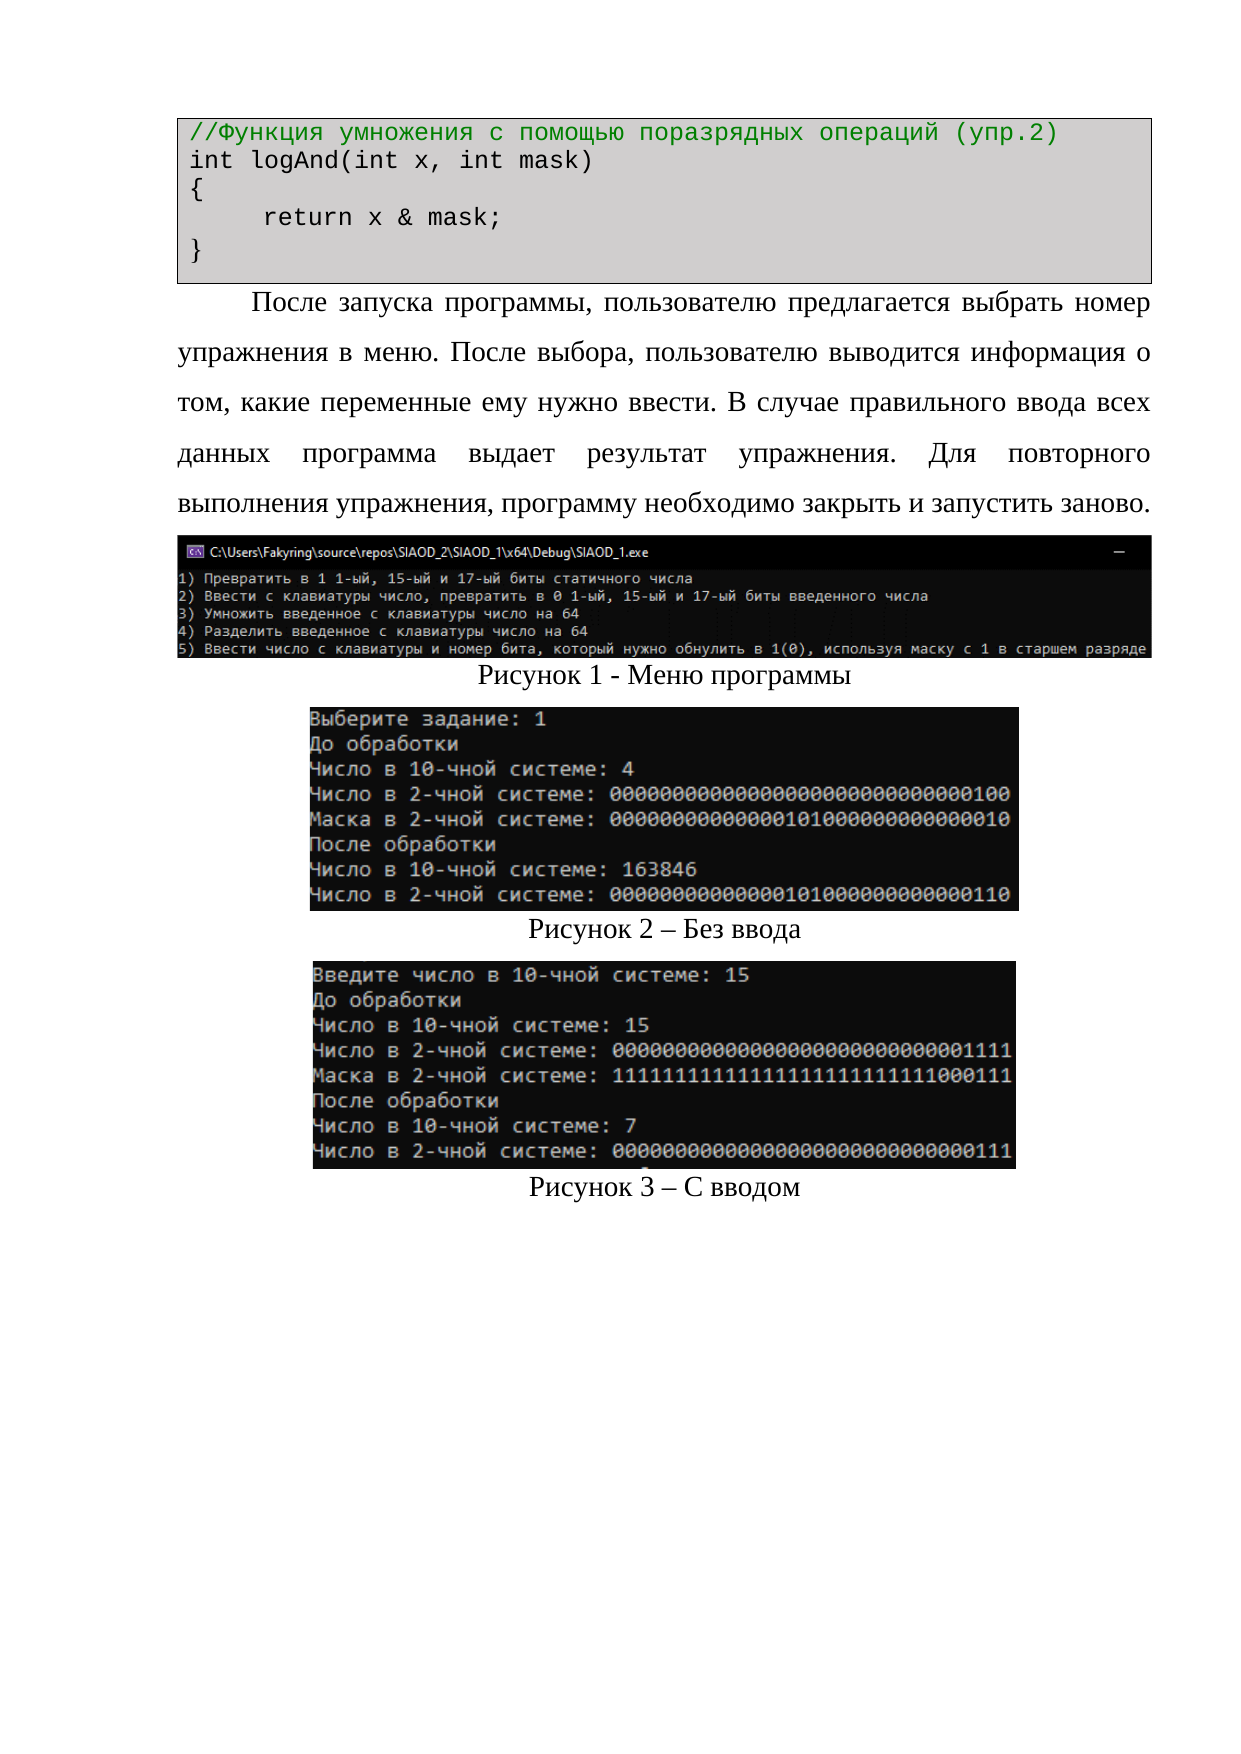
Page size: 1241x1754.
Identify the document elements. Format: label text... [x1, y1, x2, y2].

picture [309, 707, 1019, 911]
table_header //Функция умножения с помощью поразрядных операций (упр.2) int logAnd(int x, int mask) { return x & mask; } [178, 119, 1151, 283]
text После запуска программы, пользователю предлагается выбрать номер упражнения в меню. После выбора, пользователю выводится информация о том, какие переменные ему нужно ввести. В случае правильного ввода всех данных программа выдает результат упражнения. Для повторного выполнения упражнения, программу необходимо закрыть и запустить заново. [177, 284, 1152, 518]
picture [177, 535, 1152, 658]
picture [312, 961, 1016, 1169]
